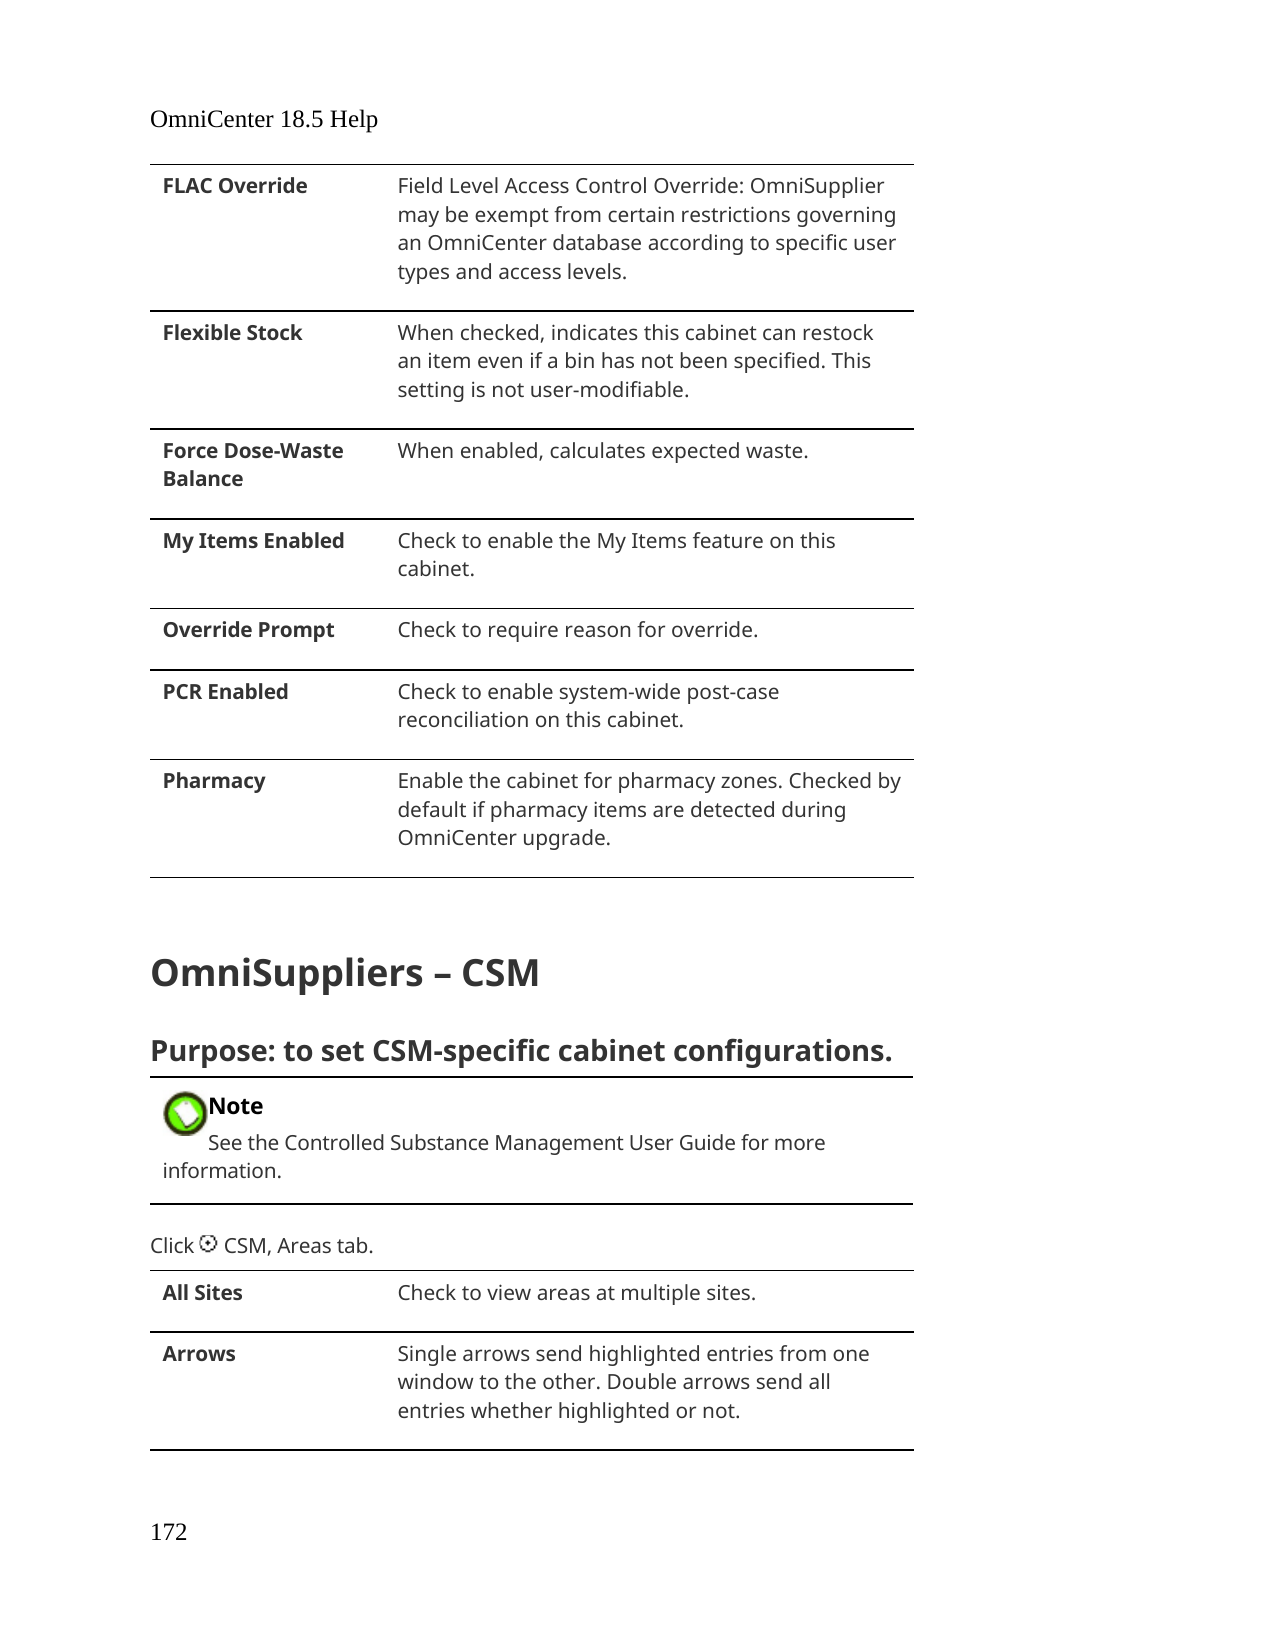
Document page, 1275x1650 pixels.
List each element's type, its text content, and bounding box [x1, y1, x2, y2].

table_header [149, 1268, 1123, 1452]
picture [199, 1235, 219, 1254]
picture [162, 1090, 208, 1136]
table_header [149, 1075, 1123, 1206]
subtitle OmniSuppliers – CSM [150, 946, 1125, 997]
table_header [149, 162, 1123, 880]
text Click CSM, Areas tab. [150, 1231, 1125, 1260]
subtitle Purpose: to set CSM-specific cabinet configurations. [150, 1031, 1125, 1070]
